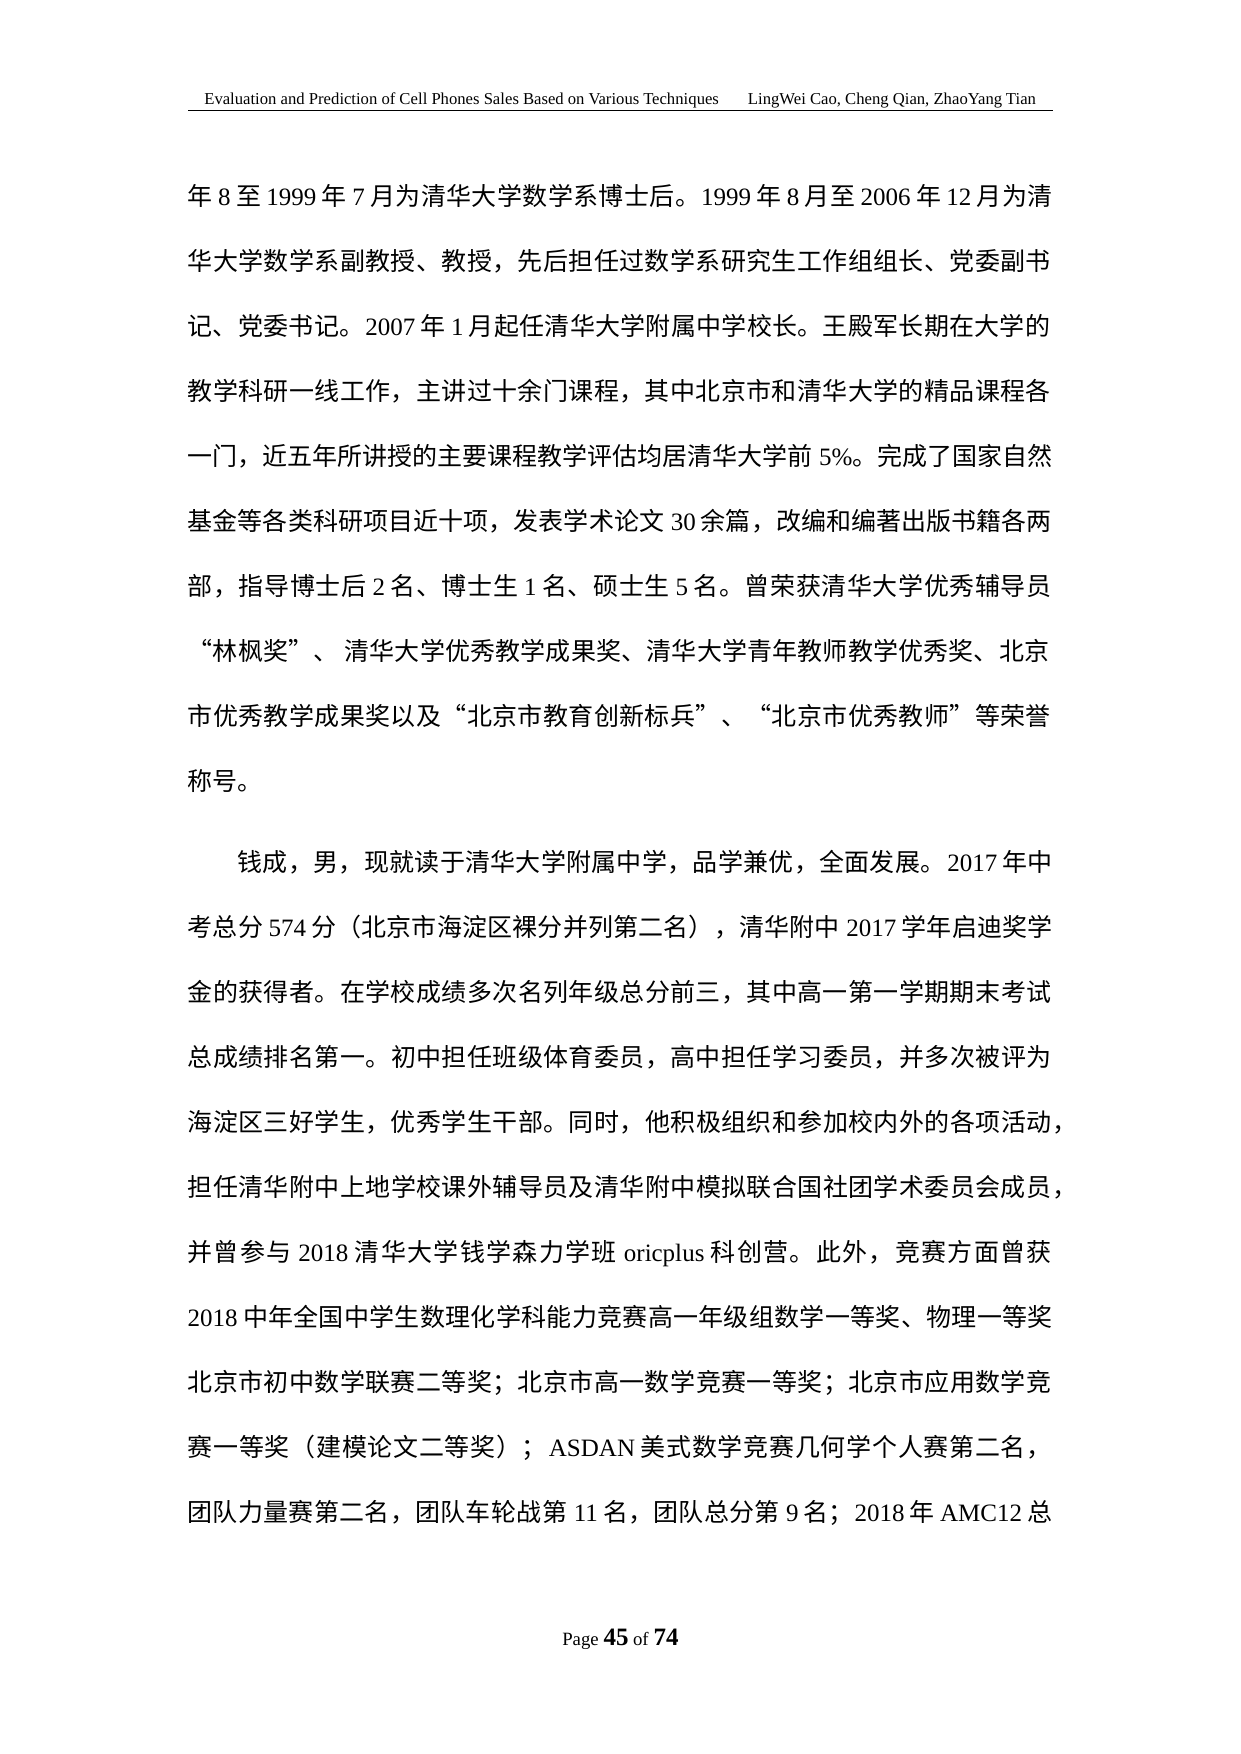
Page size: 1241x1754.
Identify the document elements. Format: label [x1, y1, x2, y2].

text [187, 162, 1053, 812]
text [187, 828, 1053, 1543]
